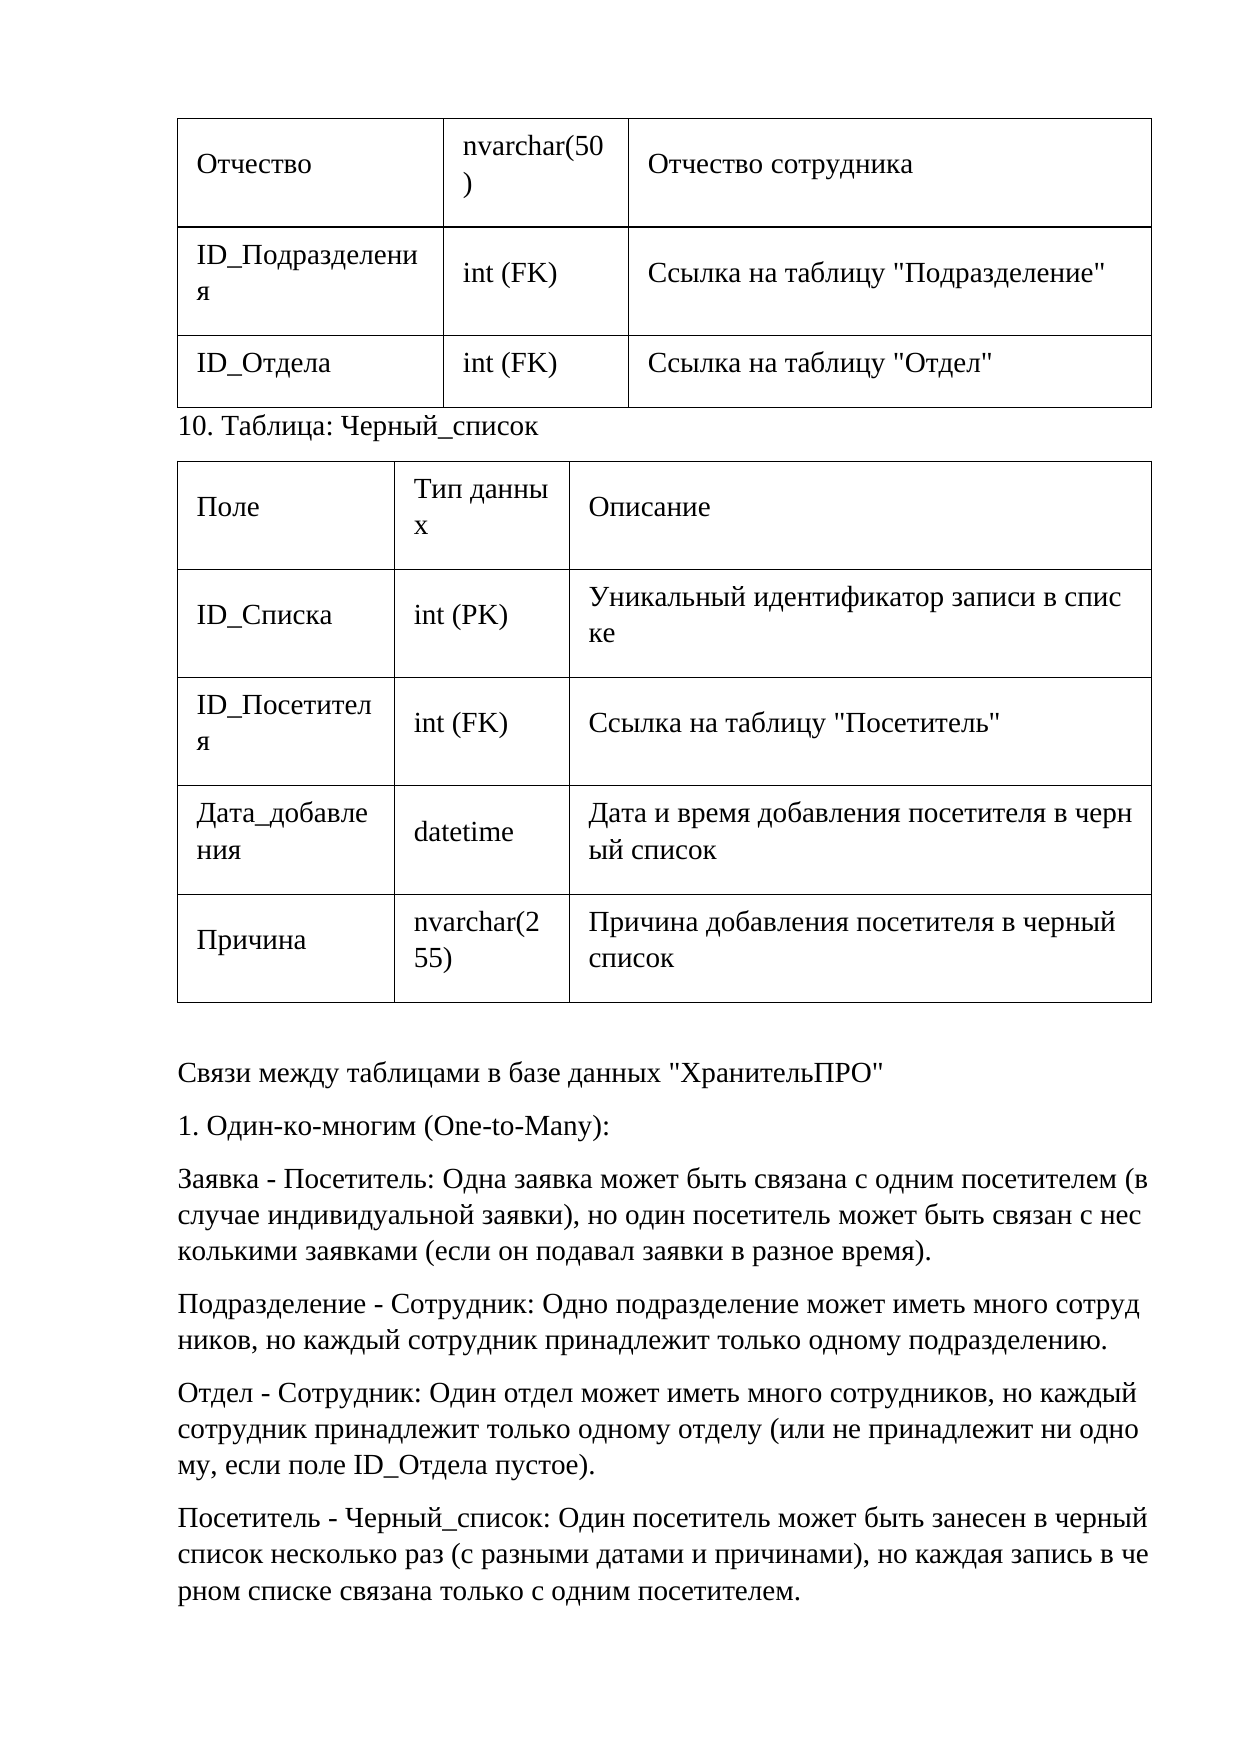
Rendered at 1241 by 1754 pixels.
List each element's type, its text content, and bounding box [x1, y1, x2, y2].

table_cell Причина [178, 895, 394, 1002]
table_cell ID_Отдела [178, 336, 443, 407]
text Связи между таблицами в базе данных "ХранительПРО" [177, 1056, 1152, 1089]
table_cell int (FK) [395, 678, 569, 785]
table_cell Отчество [178, 119, 443, 226]
table_header Поле [178, 462, 394, 569]
table_header Описание [570, 462, 1151, 569]
table_cell Причина добавления посетителя в черный список [570, 895, 1151, 1002]
table_cell ID_Подразделения [178, 228, 443, 334]
text 10. Таблица: Черный_список [177, 408, 1152, 441]
table_cell Отчество сотрудника [629, 119, 1151, 226]
text Заявка - Посетитель: Одна заявка может быть связана с одним посетителем (в случае индивидуальной заявки), но один посетитель может быть связан с несколькими заявками (если он подавал заявки в разное время). [177, 1161, 1152, 1267]
text Подразделение - Сотрудник: Одно подразделение может иметь много сотрудников, но каждый сотрудник принадлежит только одному подразделению. [177, 1286, 1152, 1356]
table_cell ID_Посетителя [178, 678, 394, 785]
table_header Тип данных [395, 462, 569, 569]
table_cell Ссылка на таблицу "Отдел" [629, 336, 1151, 407]
table_cell Ссылка на таблицу "Подразделение" [629, 228, 1151, 334]
table_cell nvarchar(255) [395, 895, 569, 1002]
table_cell int (FK) [444, 228, 628, 334]
table_cell int (FK) [444, 336, 628, 407]
table_cell Уникальный идентификатор записи в списке [570, 570, 1151, 677]
text Отдел - Сотрудник: Один отдел может иметь много сотрудников, но каждый сотрудник принадлежит только одному отделу (или не принадлежит ни одному, если поле ID_Отдела пустое). [177, 1375, 1152, 1481]
text Посетитель - Черный_список: Один посетитель может быть занесен в черный список несколько раз (с разными датами и причинами), но каждая запись в черном списке связана только с одним посетителем. [177, 1500, 1152, 1606]
table_cell ID_Списка [178, 570, 394, 677]
table_cell nvarchar(50) [444, 119, 628, 226]
table_cell Дата_добавления [178, 786, 394, 893]
table_cell Дата и время добавления посетителя в черный список [570, 786, 1151, 893]
table_cell Ссылка на таблицу "Посетитель" [570, 678, 1151, 785]
table_cell int (PK) [395, 570, 569, 677]
text 1. Один-ко-многим (One-to-Many): [177, 1108, 1152, 1142]
table_cell datetime [395, 786, 569, 893]
